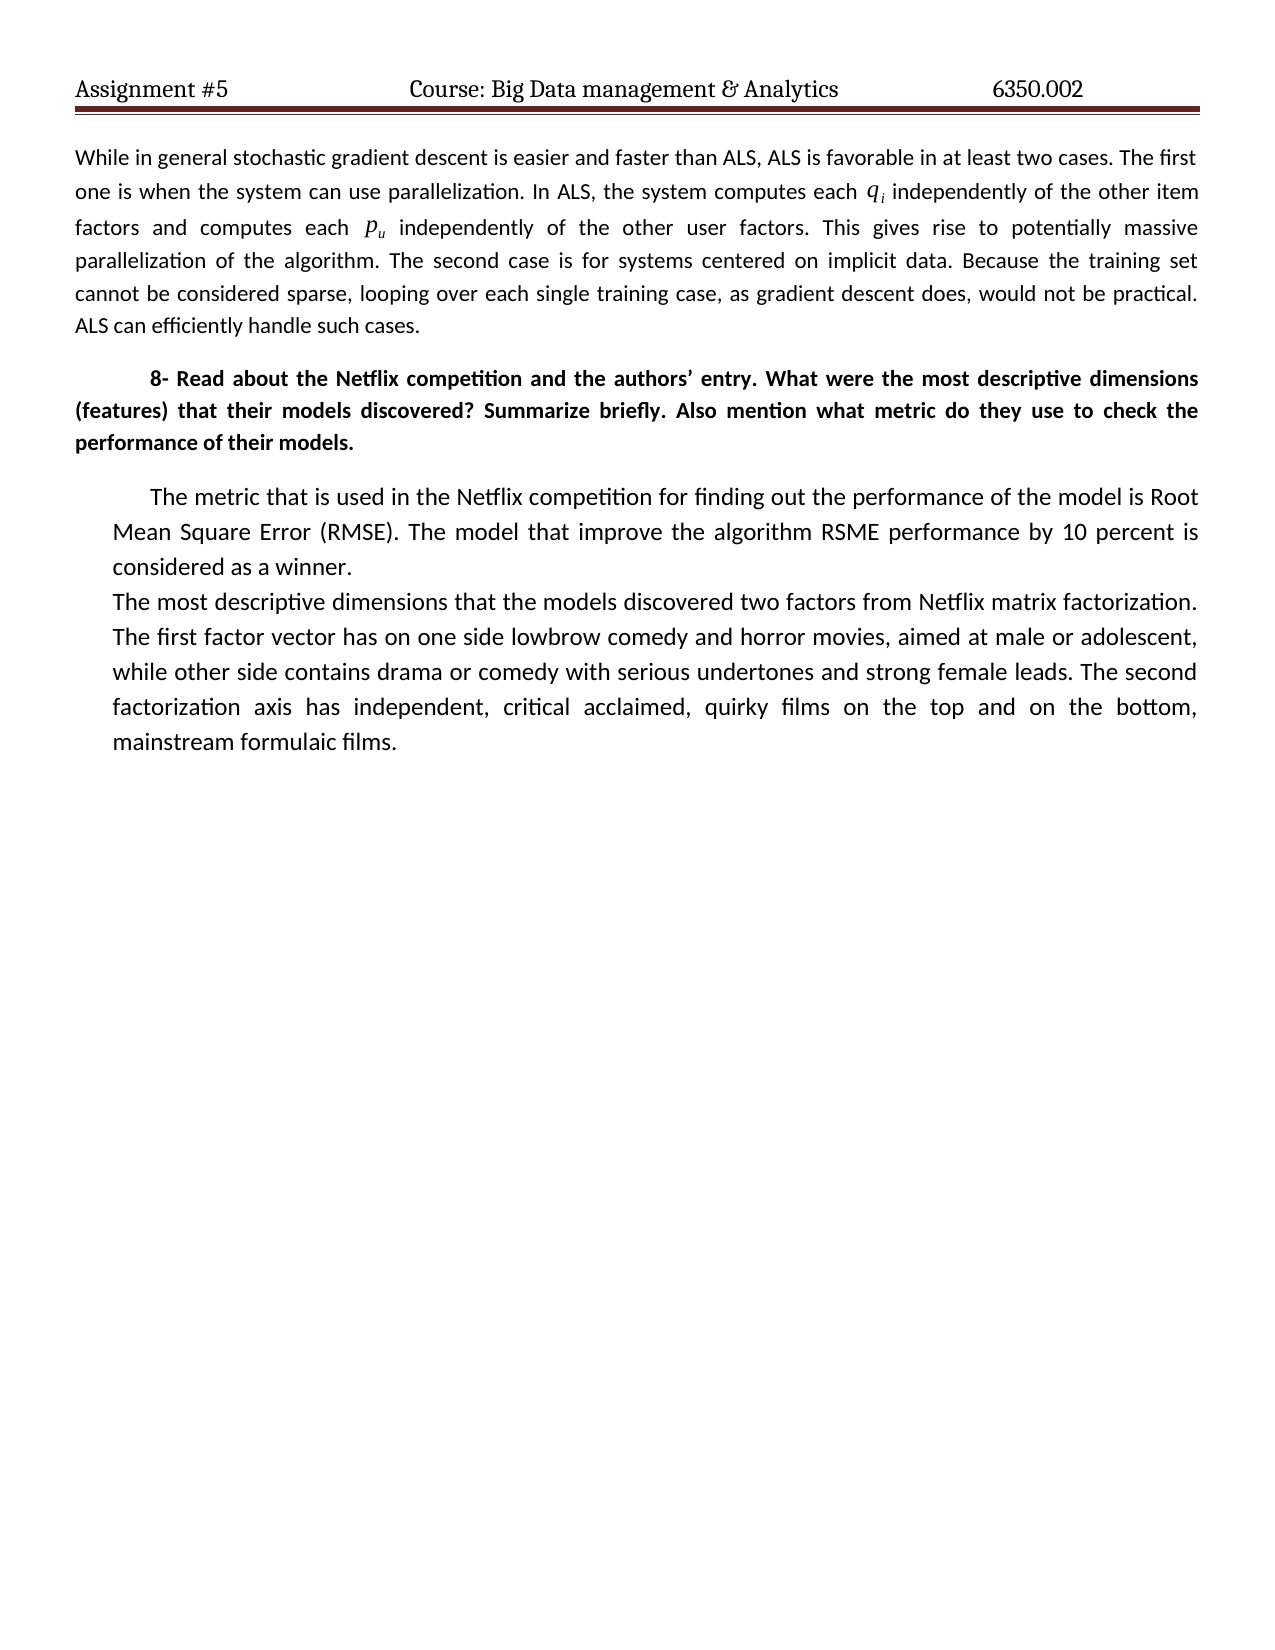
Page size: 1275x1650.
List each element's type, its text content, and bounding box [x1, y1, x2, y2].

text The most descriptive dimensions that the models discovered two factors from Netflix matrix factorization. The first factor vector has on one side lowbrow comedy and horror movies, aimed at male or adolescent, while other side contains drama or comedy with serious undertones and strong female leads. The second factorization axis has independent, critical acclaimed, quirky films on the top and on the bottom, mainstream formulaic films. [112, 586, 1200, 757]
text While in general stochastic gradient descent is easier and faster than ALS, ALS is favorable in at least two cases. The first one is when the system can use parallelization. In ALS, the system computes each independently of the other item factors and computes each independently of the other user factors. This gives rise to potentially massive parallelization of the algorithm. The second case is for systems centered on implicit data. Because the training set cannot be considered sparse, looping over each single training case, as gradient descent does, would not be practical. ALS can efficiently handle such cases. [75, 143, 1200, 339]
text The metric that is used in the Netflix competition for finding out the performance of the model is Root Mean Square Error (RMSE). The model that improve the algorithm RSME performance by 10 percent is considered as a winner. [112, 481, 1200, 582]
text 8- Read about the Netflix competition and the authors’ entry. What were the most descriptive dimensions (features) that their models discovered? Summarize briefly. Also mention what metric do they use to check the performance of their models. [75, 364, 1200, 456]
